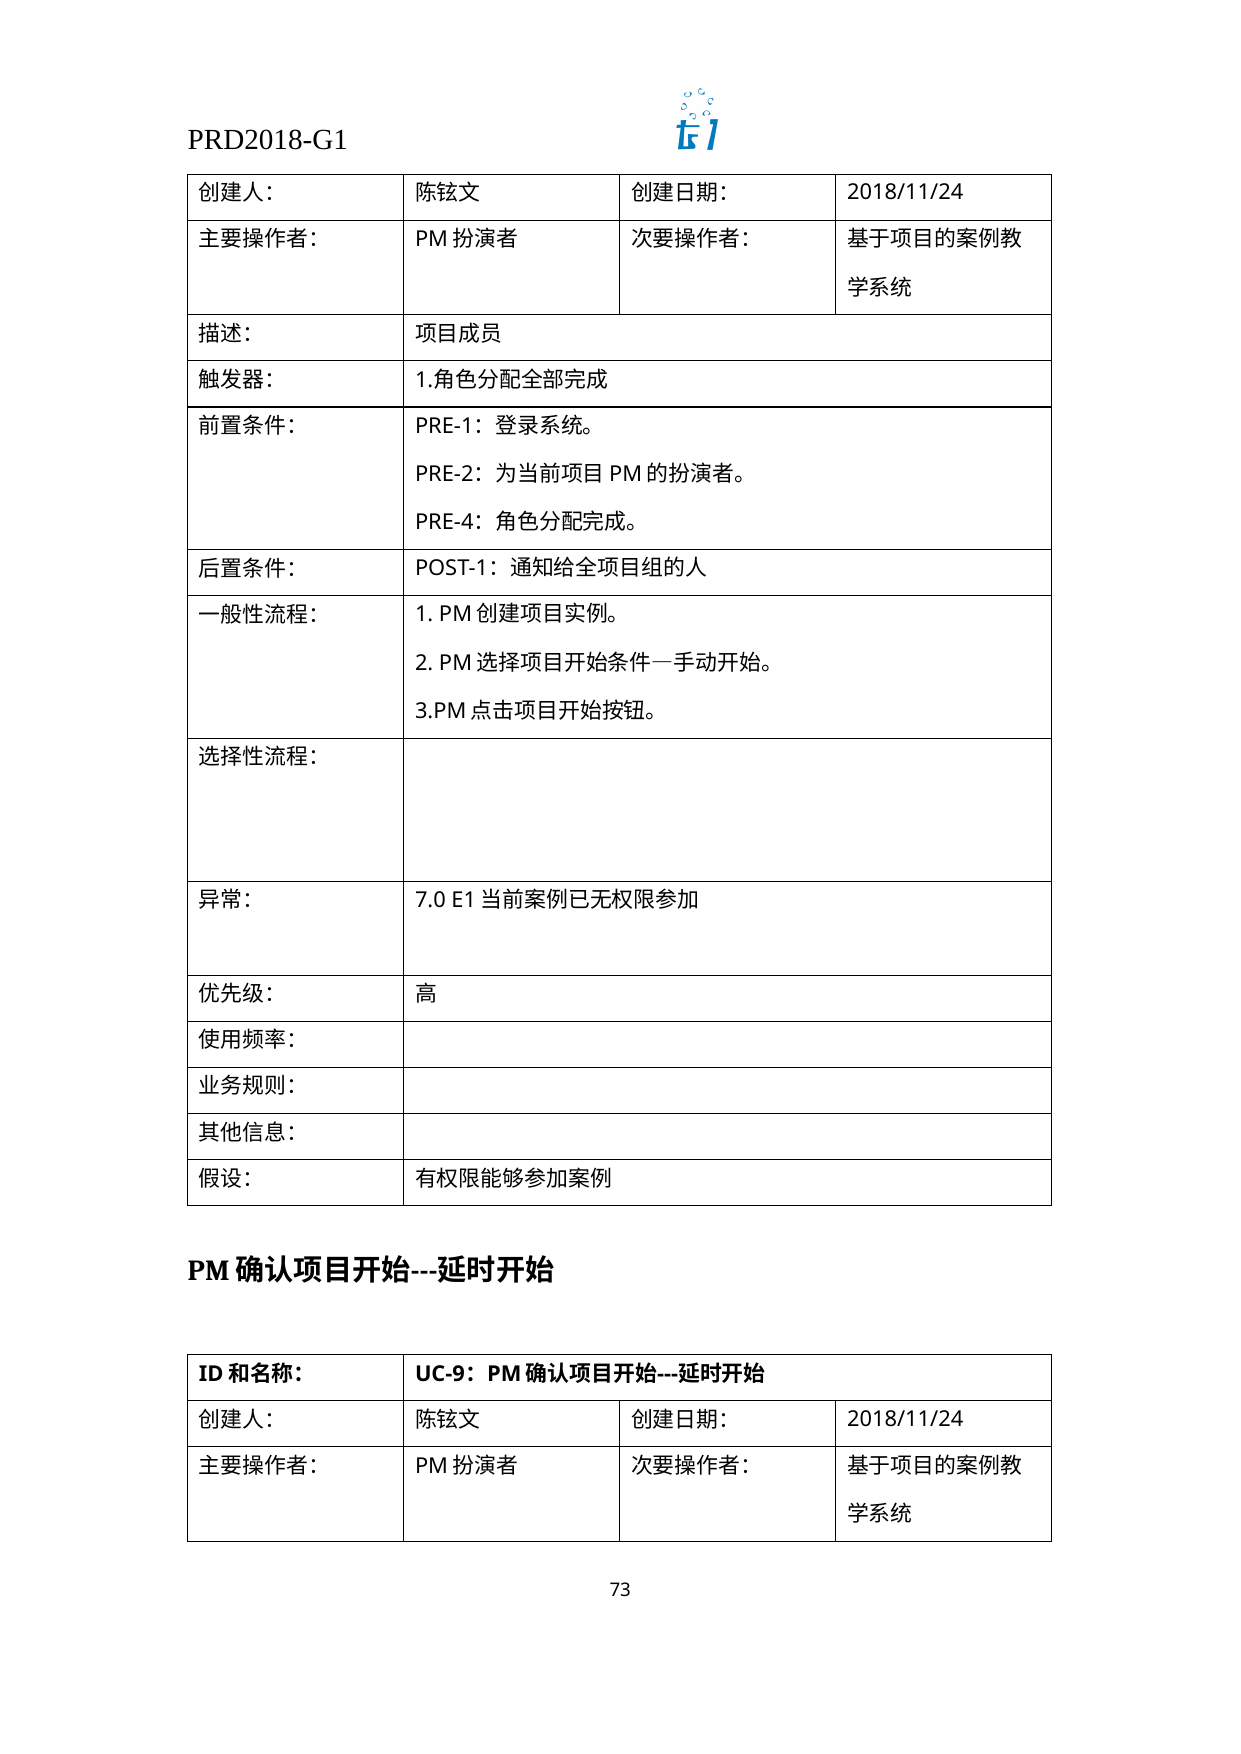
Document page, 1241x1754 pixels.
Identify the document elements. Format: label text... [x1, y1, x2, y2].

subtitle PM确认项目开始---延时开始 [187, 1235, 1053, 1300]
table_cell 创建人： [188, 1401, 403, 1446]
table_cell 次要操作者： [620, 221, 835, 314]
table_cell [404, 1022, 1051, 1067]
table_cell 基于项目的案例教学系统 [836, 221, 1051, 314]
table_cell [404, 1114, 1051, 1159]
table_cell POST-1：通知给全项目组的人 [404, 550, 1051, 595]
table_cell 一般性流程： [188, 596, 403, 738]
table_cell PM扮演者 [404, 1447, 619, 1541]
table_cell 选择性流程： [188, 739, 403, 881]
table_cell [404, 1068, 1051, 1113]
table_cell 2018/11/24 [836, 1401, 1051, 1446]
table_cell 1. PM创建项目实例。 2. PM选择项目开始条件—手动开始。 3.PM点击项目开始按钮。 [404, 596, 1051, 738]
table_cell 项目成员 [404, 315, 1051, 360]
table_cell 7.0 E1当前案例已无权限参加 [404, 882, 1051, 975]
table_cell 描述： [188, 315, 403, 360]
table_cell 1.角色分配全部完成 [404, 361, 1051, 406]
table_header ID和名称： [188, 1355, 403, 1400]
table_cell 次要操作者： [620, 1447, 835, 1541]
table_cell 优先级： [188, 976, 403, 1021]
table_cell PRE-1：登录系统。 PRE-2：为当前项目PM的扮演者。 PRE-4：角色分配完成。 [404, 408, 1051, 549]
table_cell 2018/11/24 [836, 175, 1051, 219]
table_cell 创建日期： [620, 1401, 835, 1446]
table_cell 假设： [188, 1160, 403, 1205]
table_cell 创建日期： [620, 175, 835, 219]
table_cell 触发器： [188, 361, 403, 406]
table_cell 陈铉文 [404, 1401, 619, 1446]
table_cell 其他信息： [188, 1114, 403, 1159]
table_cell 前置条件： [188, 408, 403, 549]
table_cell 主要操作者： [188, 1447, 403, 1541]
table_cell 业务规则： [188, 1068, 403, 1113]
table_cell PM扮演者 [404, 221, 619, 314]
table_cell 基于项目的案例教学系统 [836, 1447, 1051, 1541]
table_cell 陈铉文 [404, 175, 619, 219]
table_header UC-9：PM确认项目开始---延时开始 [404, 1355, 1051, 1400]
table_cell 使用频率： [188, 1022, 403, 1067]
table_cell 创建人： [188, 175, 403, 219]
table_cell 主要操作者： [188, 221, 403, 314]
table_cell 后置条件： [188, 550, 403, 595]
table_cell 异常： [188, 882, 403, 975]
table_cell [404, 739, 1051, 881]
picture [676, 88, 719, 150]
table_cell 有权限能够参加案例 [404, 1160, 1051, 1205]
table_cell 高 [404, 976, 1051, 1021]
